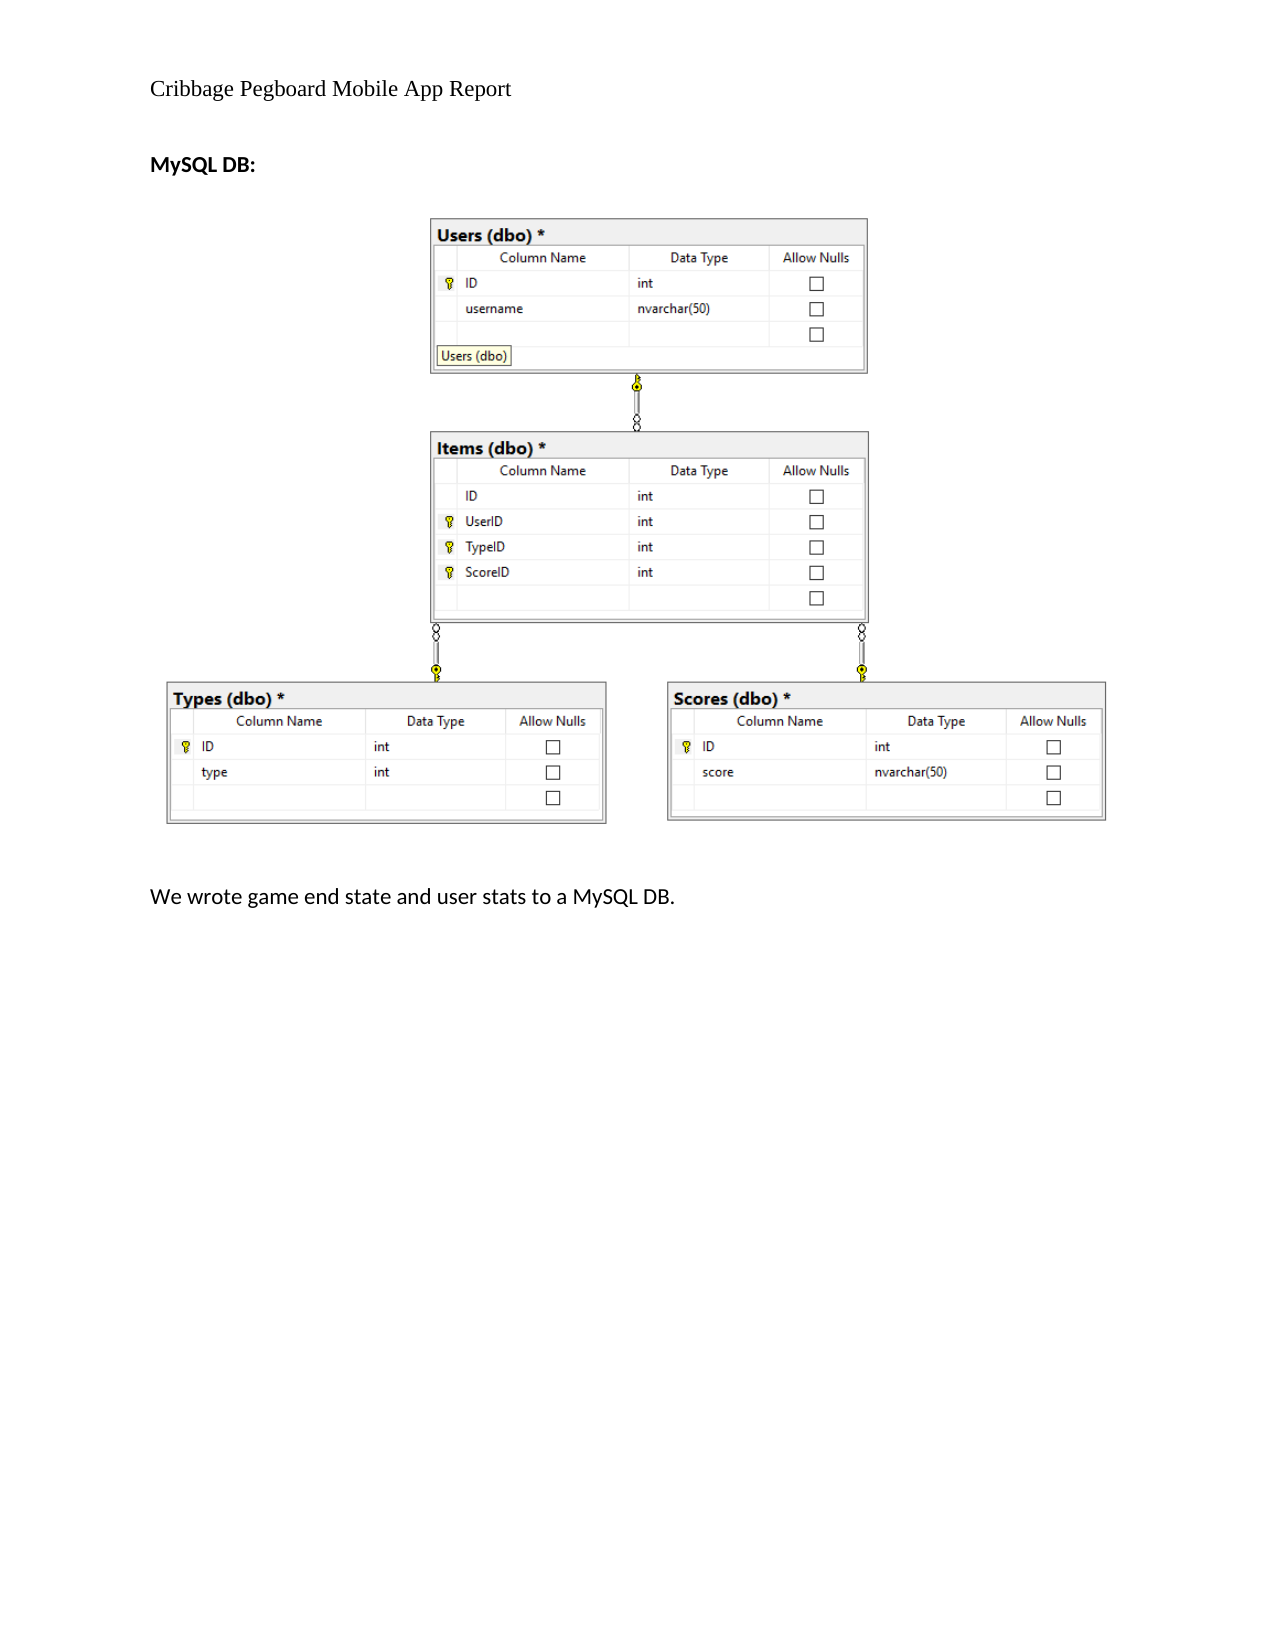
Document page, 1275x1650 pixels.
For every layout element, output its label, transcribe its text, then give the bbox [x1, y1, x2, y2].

text MySQL DB: [150, 150, 1125, 178]
text We wrote game end state and user stats to a MySQL DB. [150, 882, 1125, 910]
picture [150, 206, 1125, 856]
